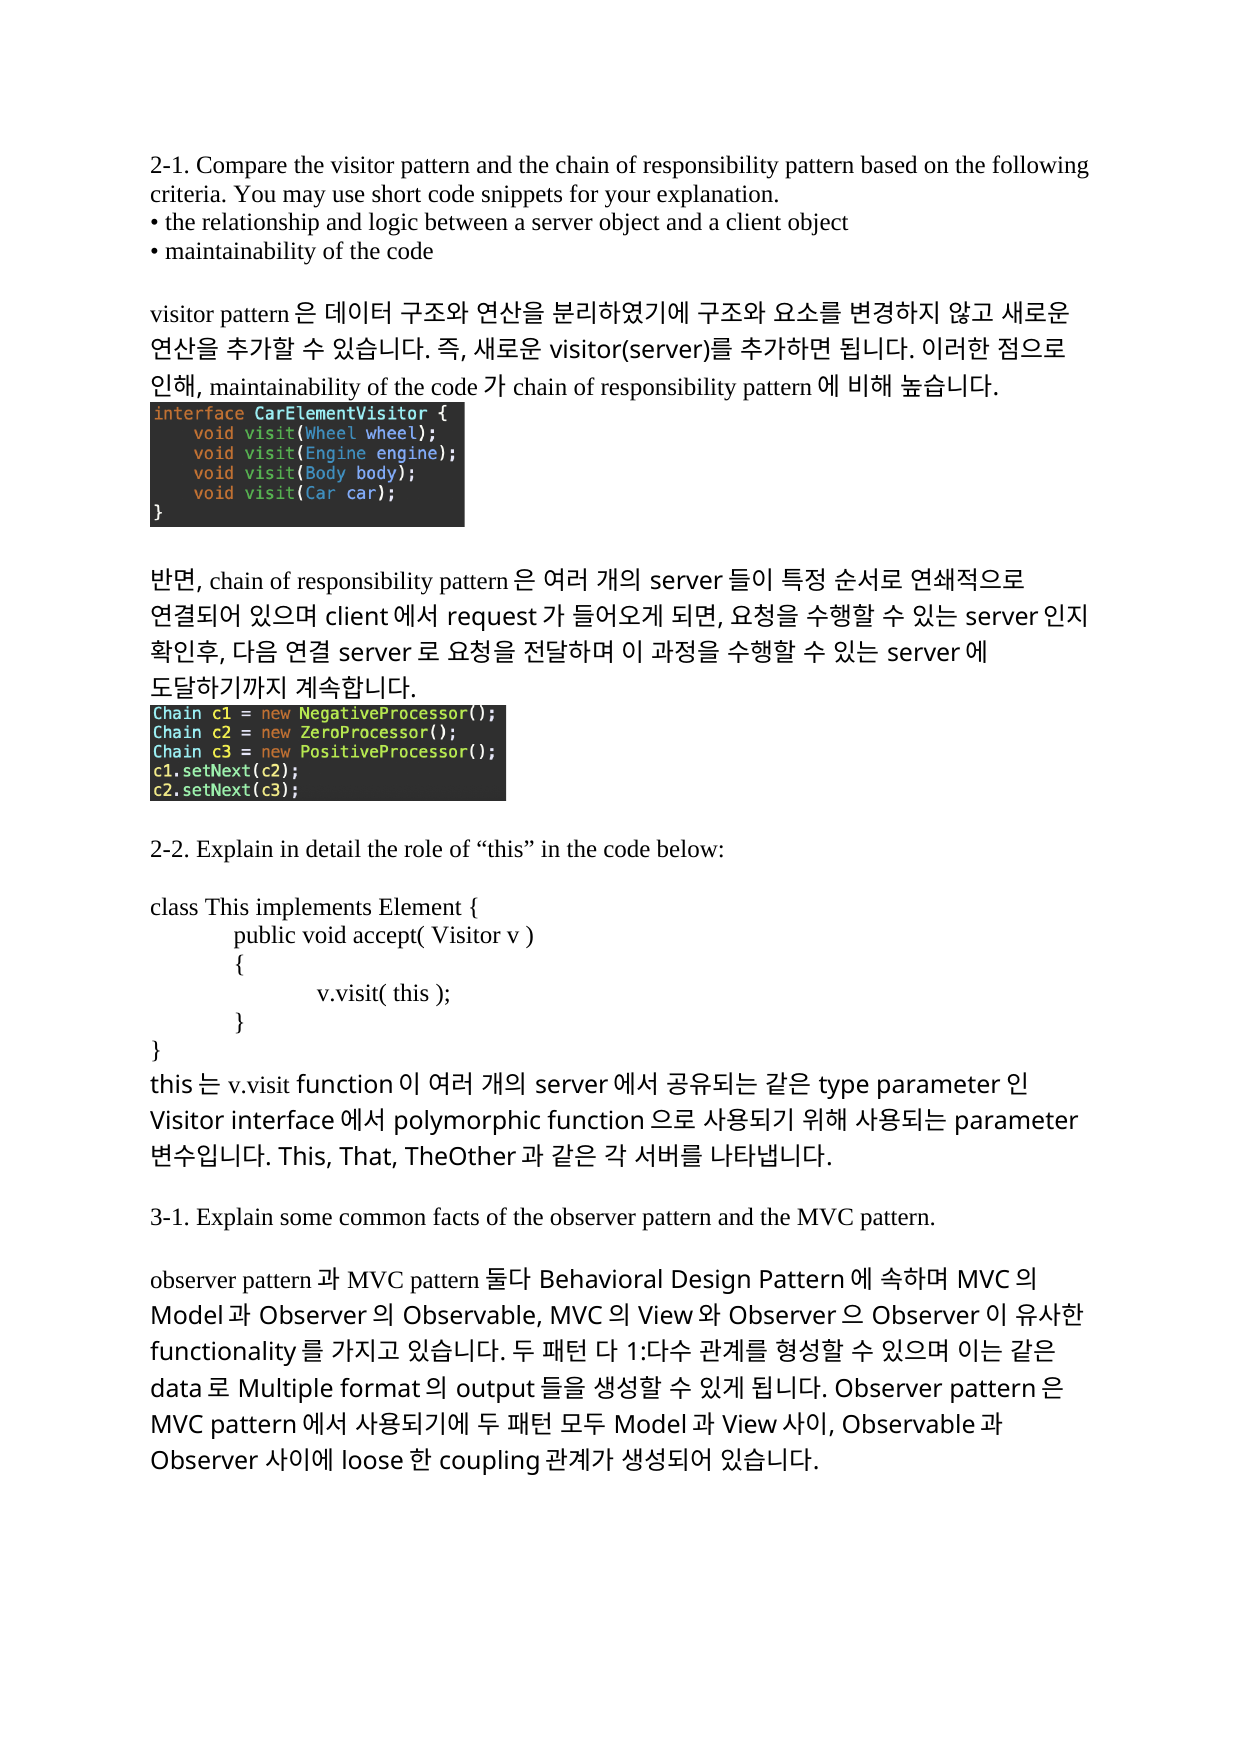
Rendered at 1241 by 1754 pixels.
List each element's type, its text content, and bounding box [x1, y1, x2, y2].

text } [150, 1007, 1090, 1036]
text 반면, chain of responsibility pattern은 여러 개의 server들이 특정 순서로 연쇄적으로 연결되어 있으며 client에서 request가 들어오게 되면, 요청을 수행할 수 있는 server인지 확인후, 다음 연결 server로 요청을 전달하며 이 과정을 수행할 수 있는 server에 도달하기까지 계속합니다. [150, 560, 1090, 705]
picture [150, 705, 507, 801]
text • maintainability of the code [150, 236, 1090, 265]
text 2-1. Compare the visitor pattern and the chain of responsibility pattern based on the following criteria. You may use short code snippets for your explanation. [150, 150, 1090, 207]
text public void accept( Visitor v ) [150, 921, 1090, 949]
text visitor pattern은 데이터 구조와 연산을 분리하였기에 구조와 요소를 변경하지 않고 새로운 연산을 추가할 수 있습니다. 즉, 새로운 visitor(server)를 추가하면 됩니다. 이러한 점으로 인해, maintainability of the code가 chain of responsibility pattern에 비해 높습니다. [150, 294, 1090, 402]
text class This implements Element { [150, 892, 1090, 921]
text v.visit( this ); [233, 978, 1090, 1007]
text 2-2. Explain in detail the role of “this” in the code below: [150, 834, 1090, 863]
text 3-1. Explain some common facts of the observer pattern and the MVC pattern. [150, 1202, 1090, 1231]
text this는 v.visit function이 여러 개의 server에서 공유되는 같은 type parameter인 Visitor interface에서 polymorphic function으로 사용되기 위해 사용되는 parameter 변수입니다. This, That, TheOther과 같은 각 서버를 나타냅니다. [150, 1064, 1090, 1173]
text { [150, 949, 1090, 978]
picture [150, 402, 465, 527]
text } [150, 1036, 1090, 1064]
text observer pattern과 MVC pattern 둘다 Behavioral Design Pattern에 속하며 MVC의 Model과 Observer의 Observable, MVC의 View와 Observer으 Observer이 유사한 functionality를 가지고 있습니다. 두 패턴 다 1:다수 관계를 형성할 수 있으며 이는 같은 data로 Multiple format의 output들을 생성할 수 있게 됩니다. Observer pattern은 MVC pattern에서 사용되기에 두 패턴 모두 Model과 View사이, Observable과 Observer 사이에 loose한 coupling관계가 생성되어 있습니다. [150, 1259, 1090, 1477]
text • the relationship and logic between a server object and a client object [150, 207, 1090, 236]
